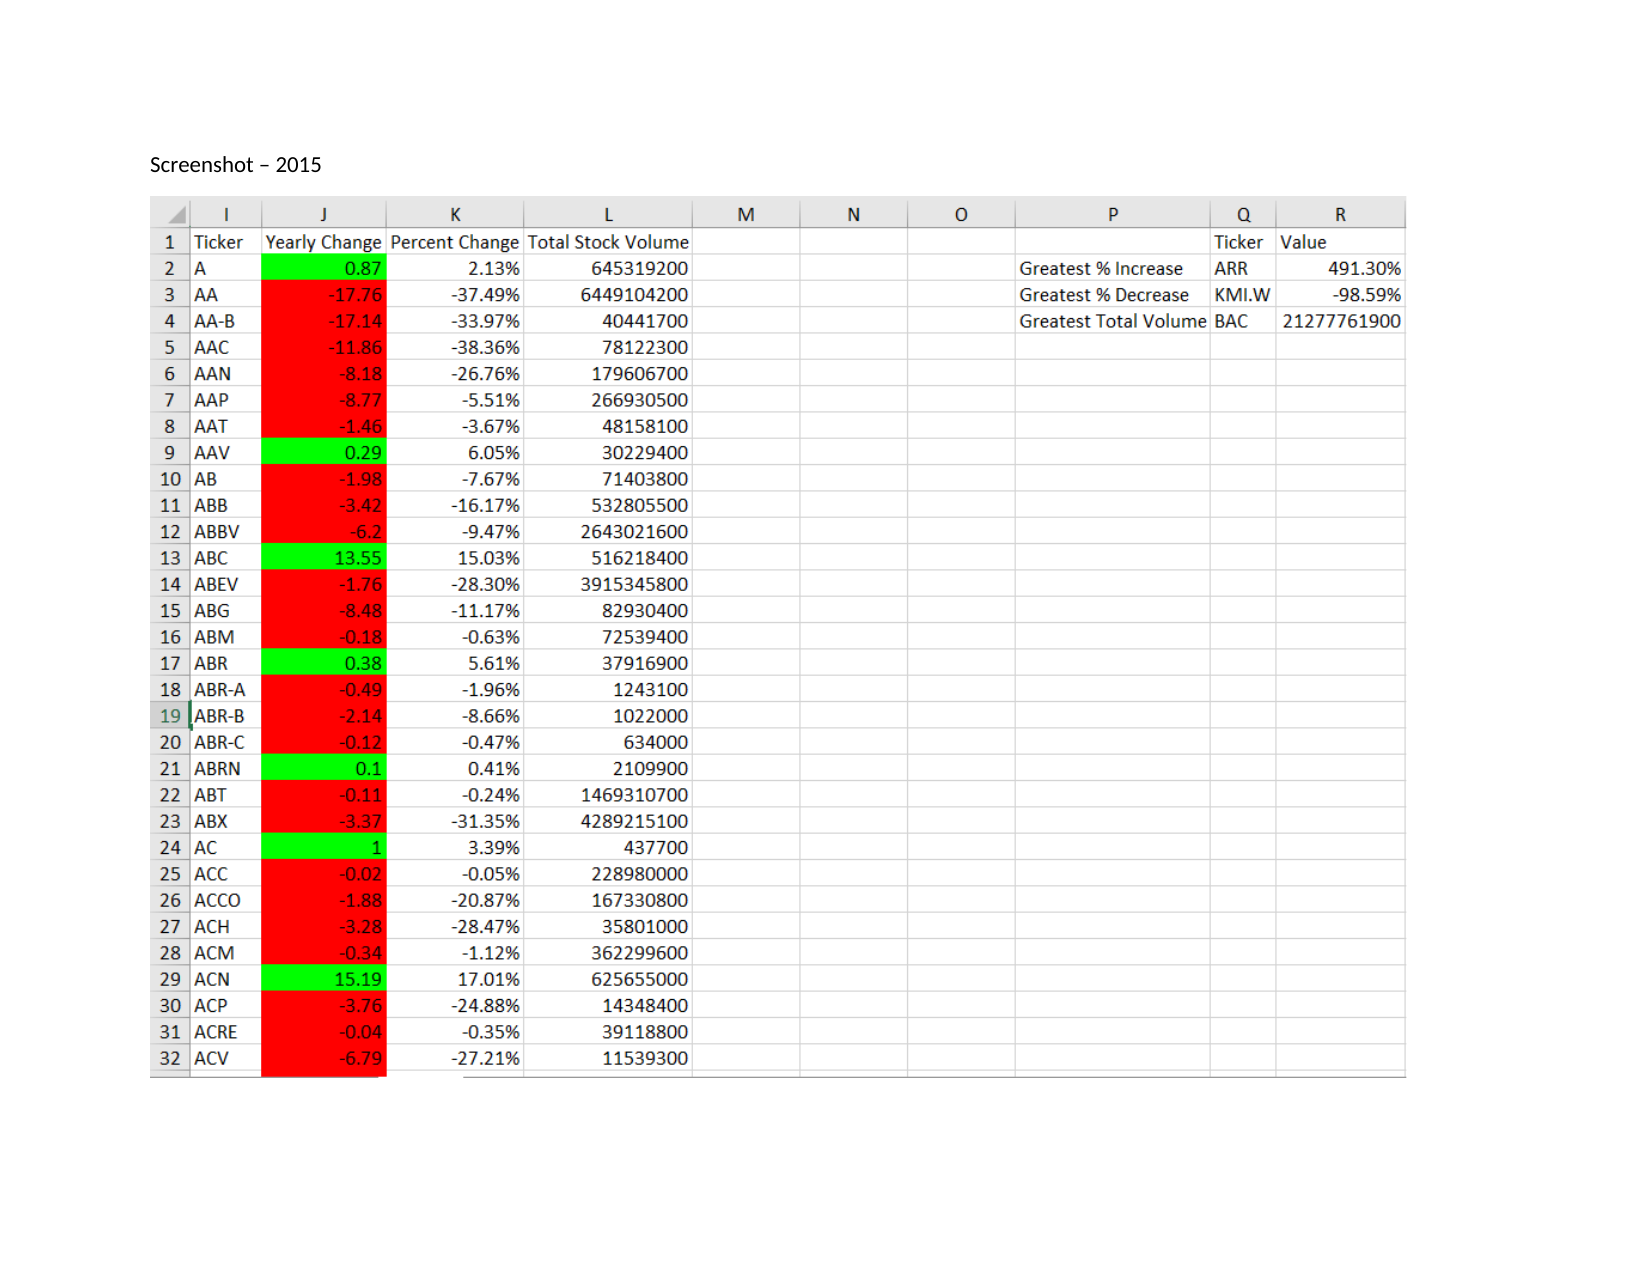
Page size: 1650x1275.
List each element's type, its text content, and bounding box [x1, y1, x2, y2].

text Screenshot – 2015 [150, 150, 1500, 178]
picture [150, 196, 1407, 1078]
